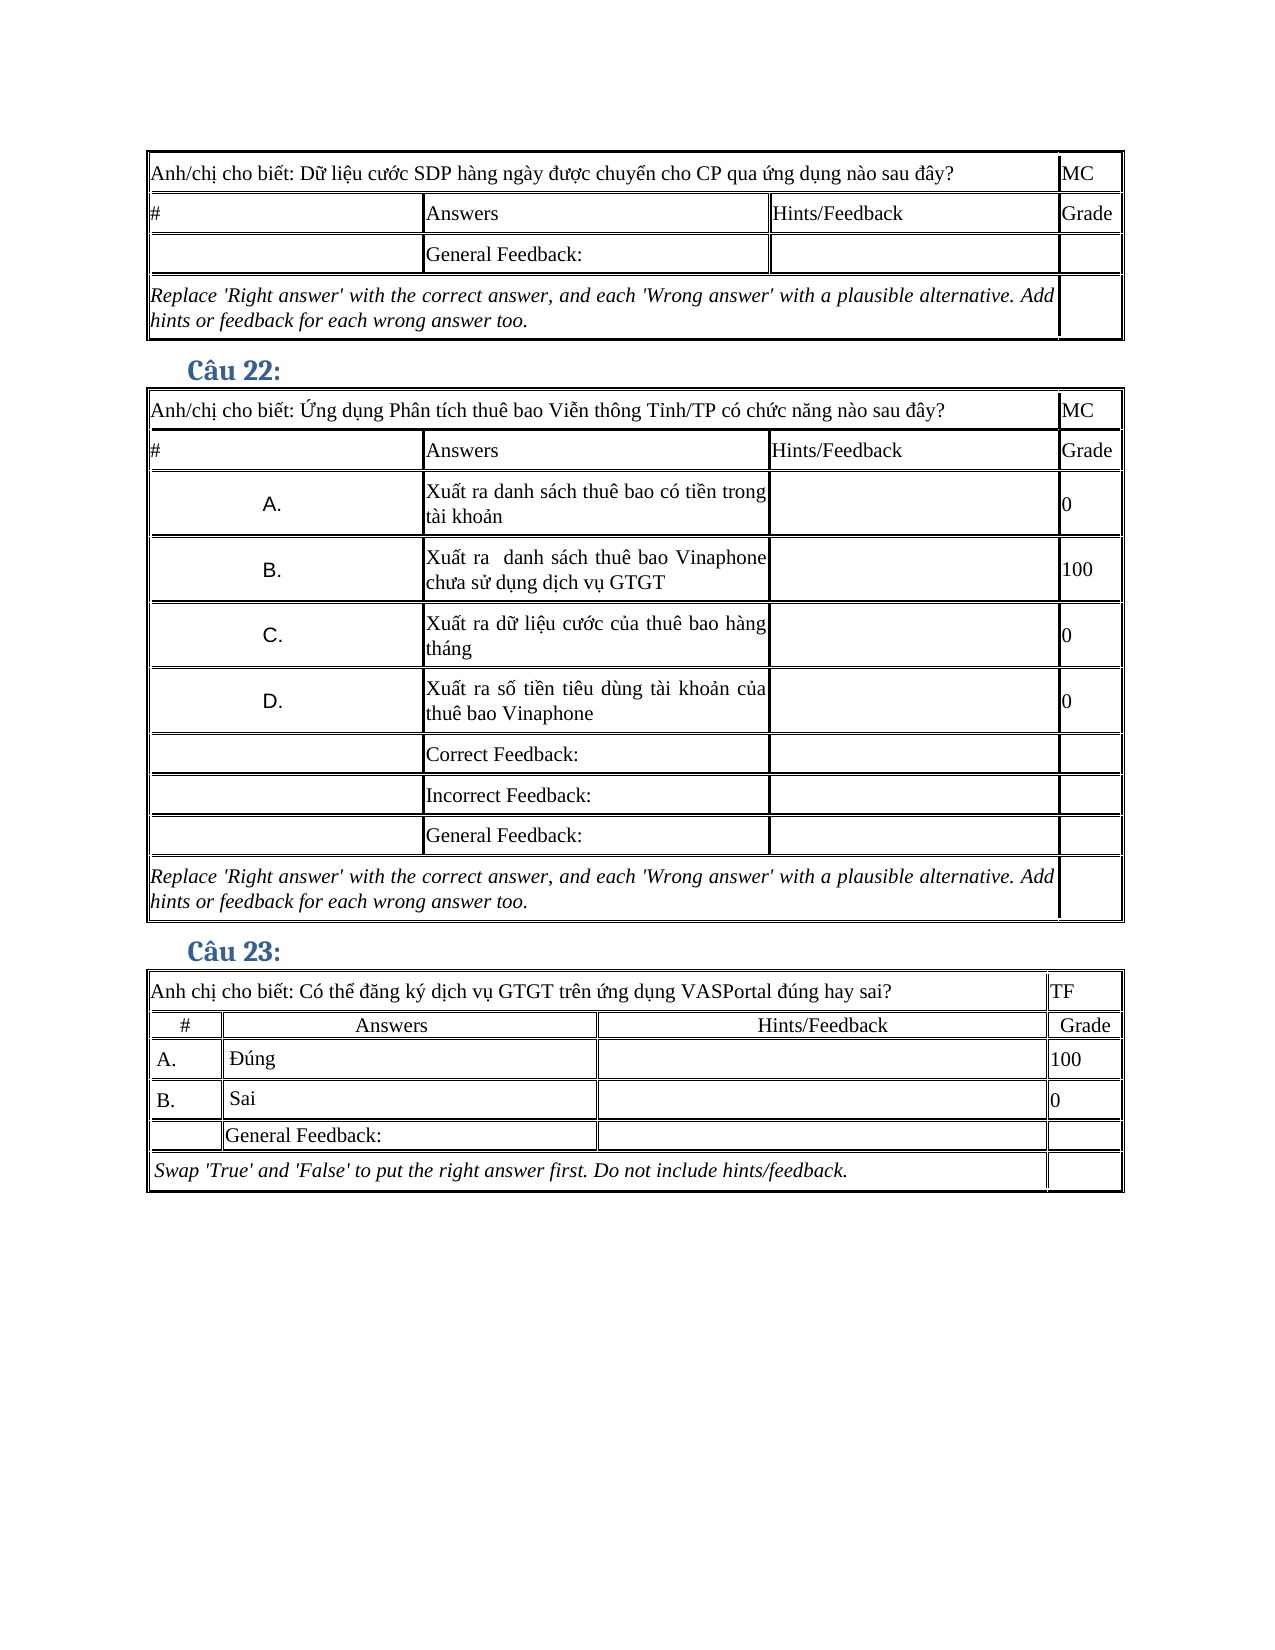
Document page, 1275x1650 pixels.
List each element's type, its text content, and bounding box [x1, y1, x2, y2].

table_cell Answers [224, 1013, 596, 1037]
table_cell Answers [425, 194, 768, 231]
table_cell [1059, 732, 1123, 772]
table_cell [1059, 272, 1122, 338]
table_cell [150, 772, 422, 813]
table_header TF [1048, 972, 1121, 1009]
table_cell [150, 600, 422, 666]
table_cell Answers [425, 431, 768, 469]
table_cell [150, 813, 422, 854]
table_cell Đúng [224, 1040, 596, 1077]
table_cell [1049, 1118, 1122, 1149]
table_cell Incorrect Feedback: [425, 776, 768, 813]
table_cell Hints/Feedback [772, 194, 1058, 231]
table_cell [1048, 1149, 1122, 1190]
table_cell 0 [1059, 666, 1123, 732]
table_cell [148, 666, 423, 732]
table_cell [1061, 813, 1122, 854]
table_cell [150, 1118, 221, 1149]
table_cell Correct Feedback: [425, 735, 768, 772]
table_header MC [1059, 153, 1121, 191]
table_cell General Feedback: [425, 235, 768, 272]
table_cell Grade [1059, 191, 1123, 231]
table_cell # [148, 428, 422, 469]
table_cell [150, 231, 422, 272]
table_cell [1061, 772, 1122, 813]
table_cell [771, 817, 1058, 854]
table_cell [1059, 854, 1123, 919]
table_cell [771, 538, 1058, 600]
table_cell Xuất ra danh sách thuê bao có tiền trong tài khoản [425, 472, 768, 534]
table_cell Xuất ra dữ liệu cước của thuê bao hàng tháng [425, 604, 768, 666]
table_cell Hints/Feedback [599, 1013, 1046, 1037]
table_cell [772, 235, 1058, 272]
table_cell Grade [1049, 1010, 1122, 1037]
table_header Anh chị cho biết: Có thể đăng ký dịch vụ GTGT trên ứng dụng VASPortal đúng hay sai? [150, 972, 1048, 1009]
table_cell General Feedback: [425, 817, 768, 854]
table_cell [1061, 231, 1122, 272]
table_cell Grade [1061, 428, 1123, 469]
table_cell [148, 1037, 223, 1077]
table_cell 0 [1059, 469, 1123, 534]
table_cell # [150, 1010, 221, 1037]
table_cell [599, 1040, 1046, 1077]
table_cell [150, 534, 422, 600]
table_cell # [148, 191, 423, 231]
table_header Anh/chị cho biết: Ứng dụng Phân tích thuê bao Viễn thông Tỉnh/TP có chức năng nào sau đây? [150, 389, 1059, 428]
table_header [150, 152, 1059, 191]
table_cell [148, 469, 423, 534]
table_cell [599, 1081, 1046, 1118]
table_cell Replace 'Right answer' with the correct answer, and each 'Wrong answer' with a plausible alternative. Add hints or feedback for each wrong answer too. [150, 272, 1059, 338]
table_cell 100 [1048, 1037, 1123, 1077]
table_cell Sai [224, 1081, 596, 1118]
table_cell [771, 669, 1058, 732]
table_cell [771, 776, 1058, 813]
table_cell General Feedback: [224, 1122, 596, 1149]
table_cell [771, 472, 1058, 534]
table_cell 0 [1061, 600, 1122, 666]
table_cell [150, 1078, 221, 1118]
table_cell Xuất ra danh sách thuê bao Vinaphone chưa sử dụng dịch vụ GTGT [425, 538, 768, 600]
table_cell 0 [1049, 1078, 1122, 1118]
table_cell Xuất ra số tiền tiêu dùng tài khoản của thuê bao Vinaphone [425, 669, 768, 732]
table_cell [771, 735, 1058, 772]
table_cell Swap 'True' and 'False' to put the right answer first. Do not include hints/feedback. [150, 1149, 1048, 1190]
table_cell [771, 604, 1058, 666]
table_cell 100 [1061, 534, 1122, 600]
table_cell [148, 732, 423, 772]
table_header MC [1059, 391, 1121, 428]
table_cell Replace 'Right answer' with the correct answer, and each 'Wrong answer' with a plausible alternative. Add hints or feedback for each wrong answer too. [148, 854, 1059, 919]
table_cell Hints/Feedback [771, 431, 1058, 469]
table_cell [599, 1122, 1046, 1149]
